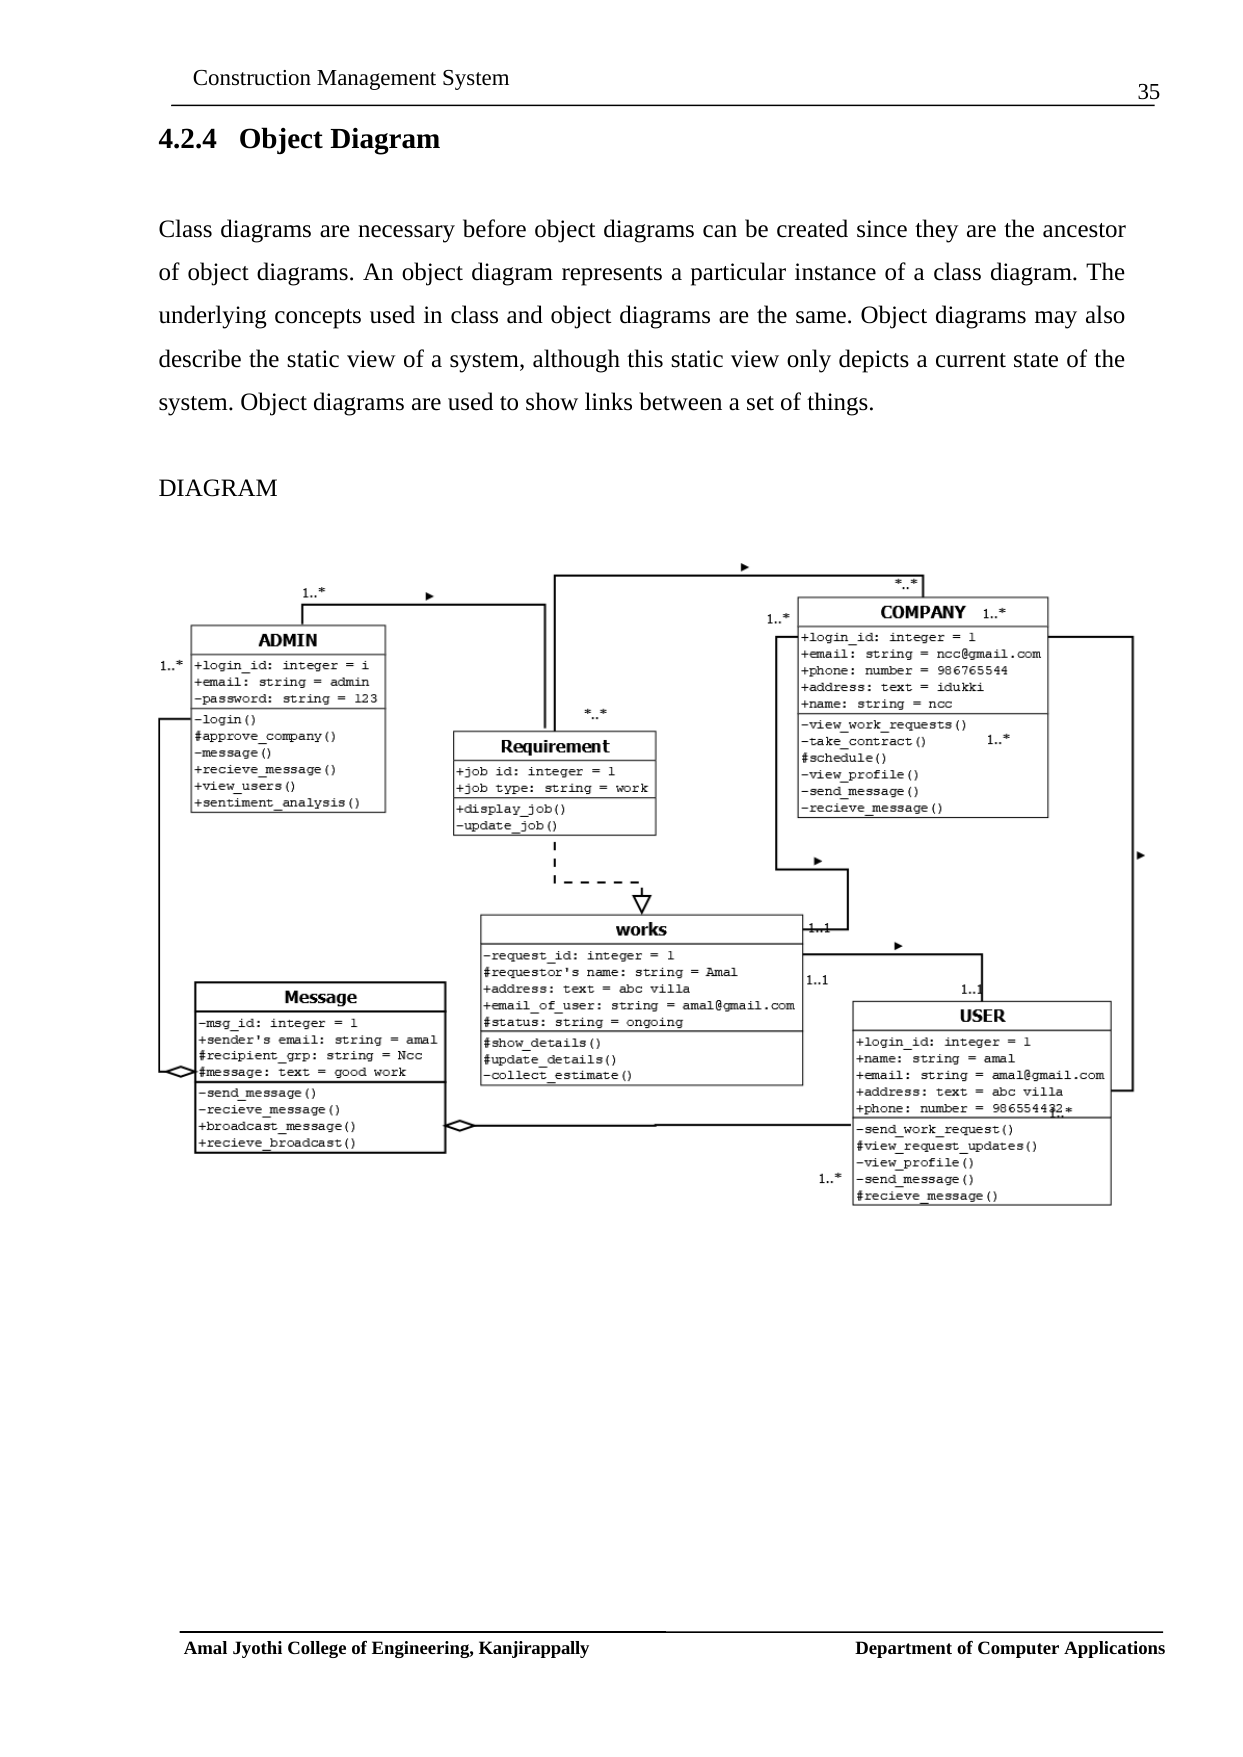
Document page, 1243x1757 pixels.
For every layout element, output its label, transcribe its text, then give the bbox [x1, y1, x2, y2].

text DIAGRAM [158, 473, 1174, 502]
subtitle Object Diagram [158, 121, 1174, 154]
picture [158, 559, 1146, 1206]
text Class diagrams are necessary before object diagrams can be created since they are the ancestor of object diagrams. An object diagram represents a particular instance of a class diagram. The underlying concepts used in class and object diagrams are the same. Object diagrams may also describe the static view of a system, although this static view only depicts a current state of the system. Object diagrams are used to show links between a set of things. [158, 214, 1127, 416]
